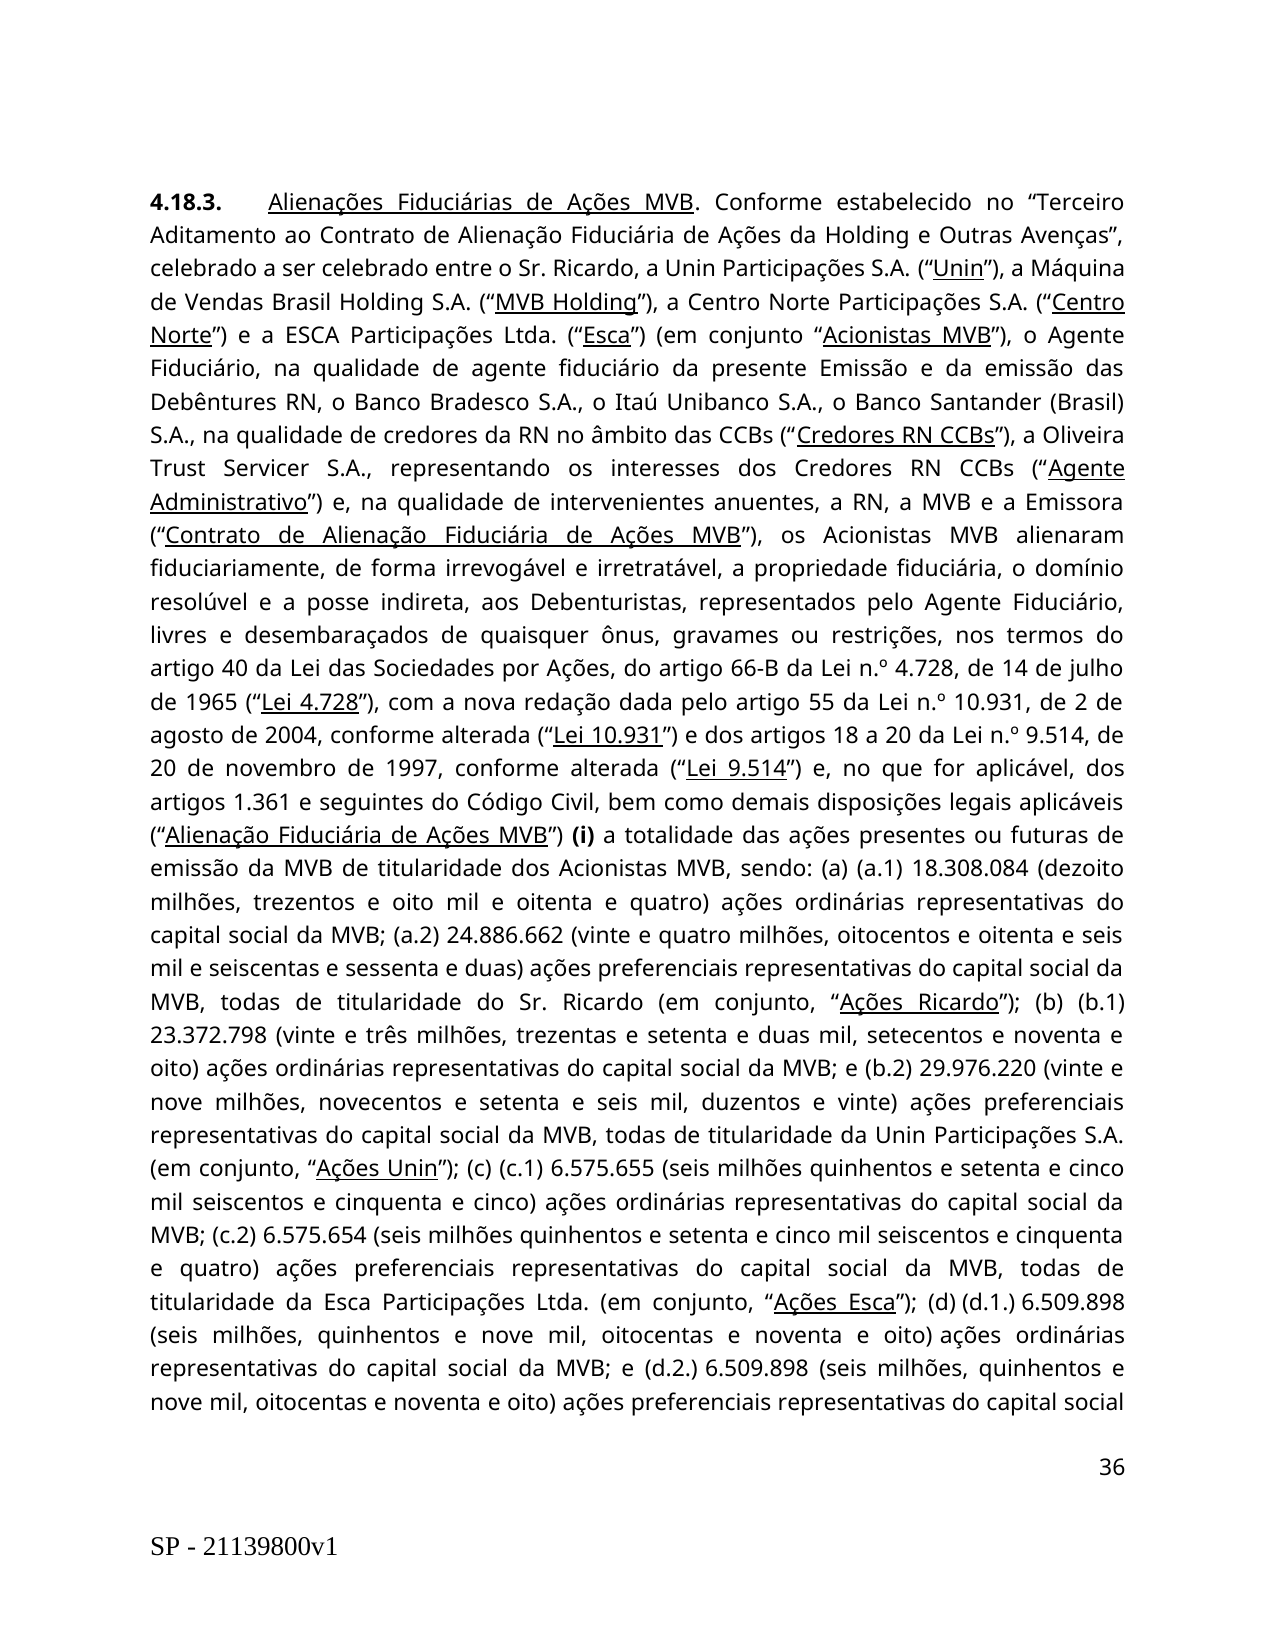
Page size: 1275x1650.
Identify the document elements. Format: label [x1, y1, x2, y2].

subtitle [150, 183, 1125, 1417]
